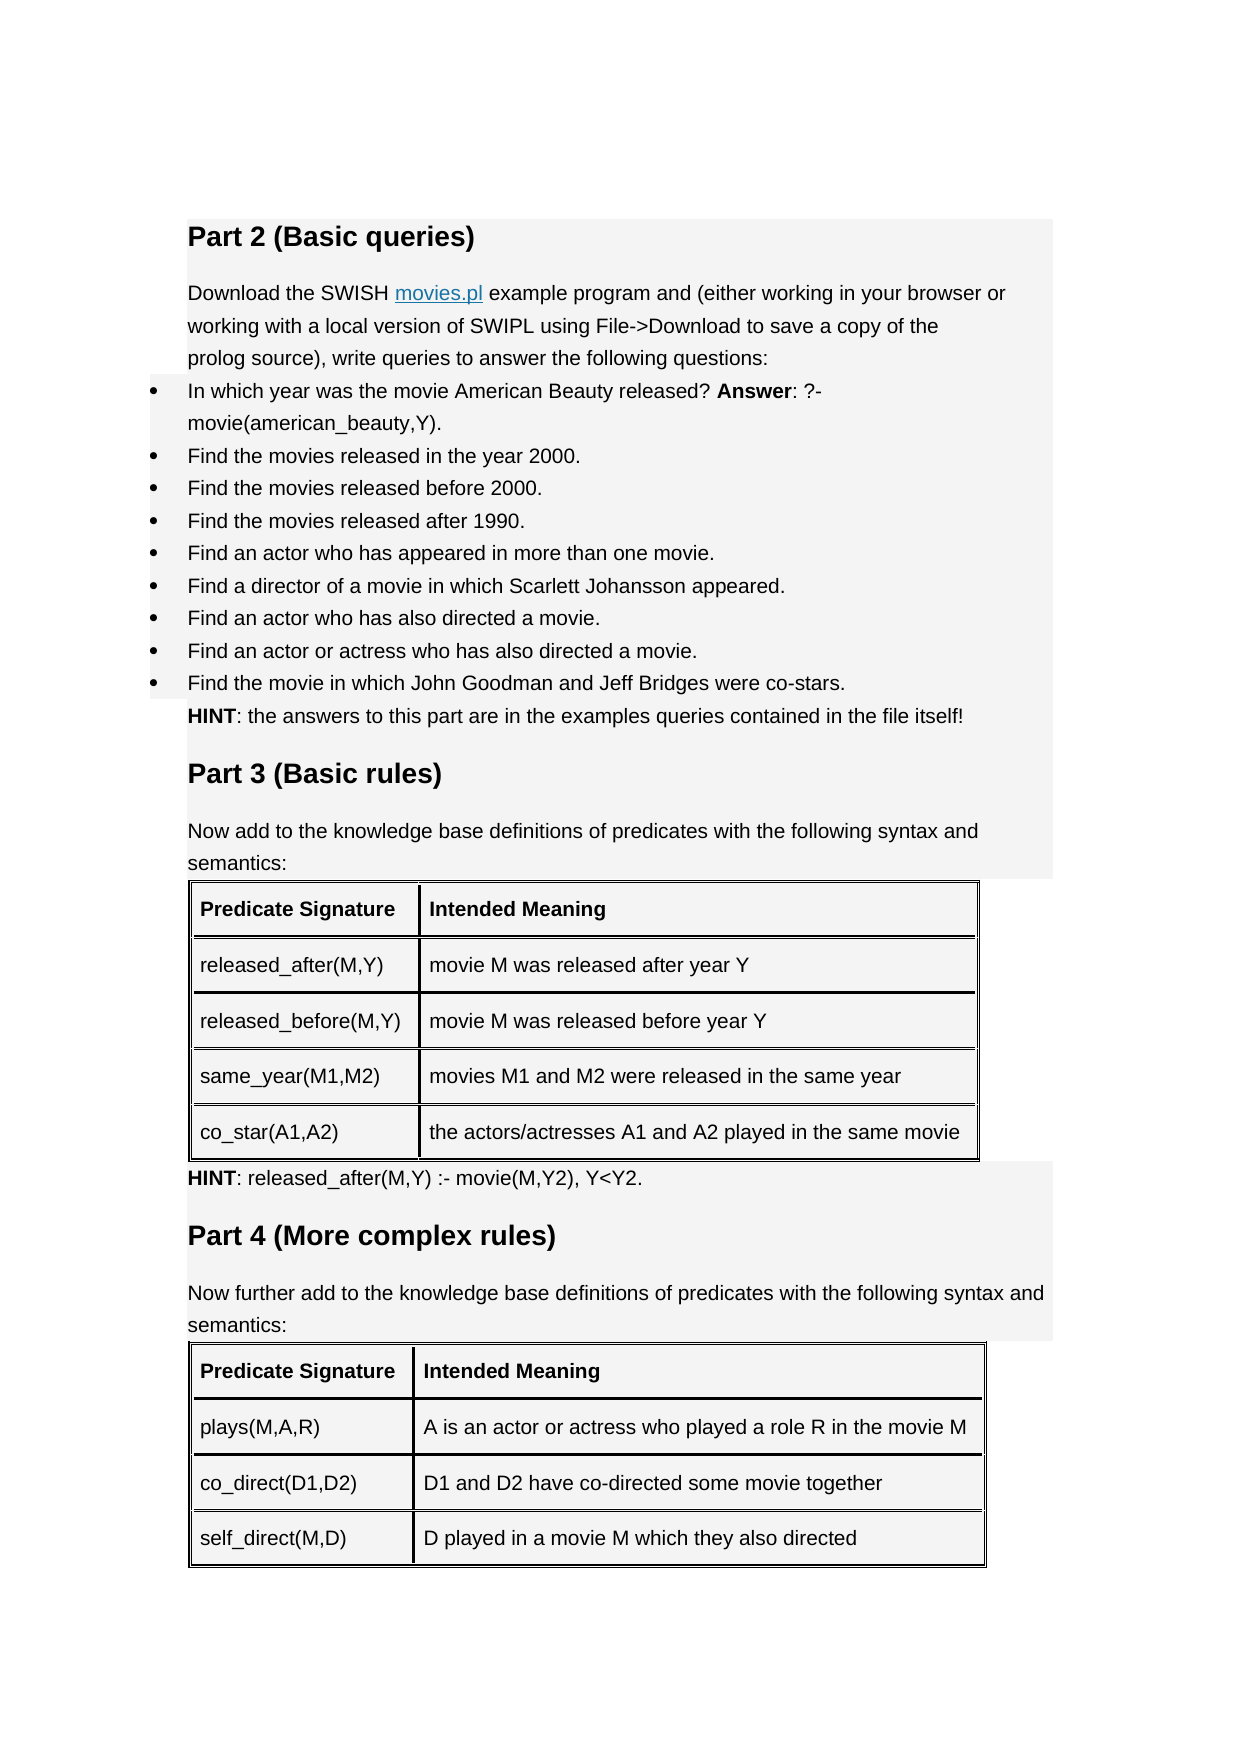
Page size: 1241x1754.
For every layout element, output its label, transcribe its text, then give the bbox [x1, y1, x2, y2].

table_cell co_direct(D1,D2) [190, 1453, 412, 1508]
list Find the movies released before 2000. [150, 472, 1053, 504]
table_cell same_year(M1,M2) [190, 1047, 419, 1102]
table_header Intended Meaning [413, 1345, 984, 1397]
text HINT: released_after(M,Y) :- movie(M,Y2), Y<Y2. [187, 1161, 1053, 1194]
list Find an actor or actress who has also directed a movie. [150, 634, 1053, 667]
table_cell self_direct(M,D) [192, 1509, 413, 1564]
table_cell movie M was released before year Y [421, 991, 977, 1047]
text Now further add to the knowledge base definitions of predicates with the following syntax and semantics: [187, 1276, 1053, 1341]
table_cell plays(M,A,R) [192, 1397, 412, 1453]
table_cell movies M1 and M2 were released in the same year [419, 1047, 978, 1102]
list In which year was the movie American Beauty released? Answer: ?-movie(american_beauty,Y). [150, 374, 1053, 439]
table_cell D1 and D2 have co-directed some movie together [415, 1453, 985, 1508]
table_cell D played in a movie M which they also directed [413, 1509, 984, 1564]
table_cell co_star(A1,A2) [192, 1103, 419, 1158]
list Find an actor who has appeared in more than one movie. [150, 537, 1053, 569]
table_cell A is an actor or actress who played a role R in the movie M [415, 1397, 984, 1453]
table_header Predicate Signature [192, 881, 419, 935]
text HINT: the answers to this part are in the examples queries contained in the file itself! [187, 699, 1053, 732]
text Part 2 (Basic queries) [187, 219, 1053, 252]
text Now add to the knowledge base definitions of predicates with the following syntax and semantics: [187, 814, 1053, 879]
list Find a director of a movie in which Scarlett Johansson appeared. [150, 569, 1053, 602]
text Part 4 (More complex rules) [187, 1219, 1053, 1251]
table_cell released_before(M,Y) [192, 991, 418, 1047]
table_cell released_after(M,Y) [192, 935, 418, 991]
table_header Predicate Signature [192, 1345, 413, 1397]
text Part 3 (Basic rules) [187, 757, 1053, 789]
table_cell the actors/actresses A1 and A2 played in the same movie [419, 1103, 977, 1158]
list Find the movie in which John Goodman and Jeff Bridges were co-stars. [150, 667, 1053, 699]
table_header Intended Meaning [419, 883, 977, 935]
text Download the SWISH movies.pl example program and (either working in your browser or working with a local version of SWIPL using File->Download to save a copy of the prolog source), write queries to answer the following questions: [187, 277, 1053, 374]
list Find the movies released after 1990. [150, 504, 1053, 537]
list Find an actor who has also directed a movie. [150, 602, 1053, 634]
table_cell movie M was released after year Y [421, 935, 977, 991]
list Find the movies released in the year 2000. [150, 439, 1053, 472]
